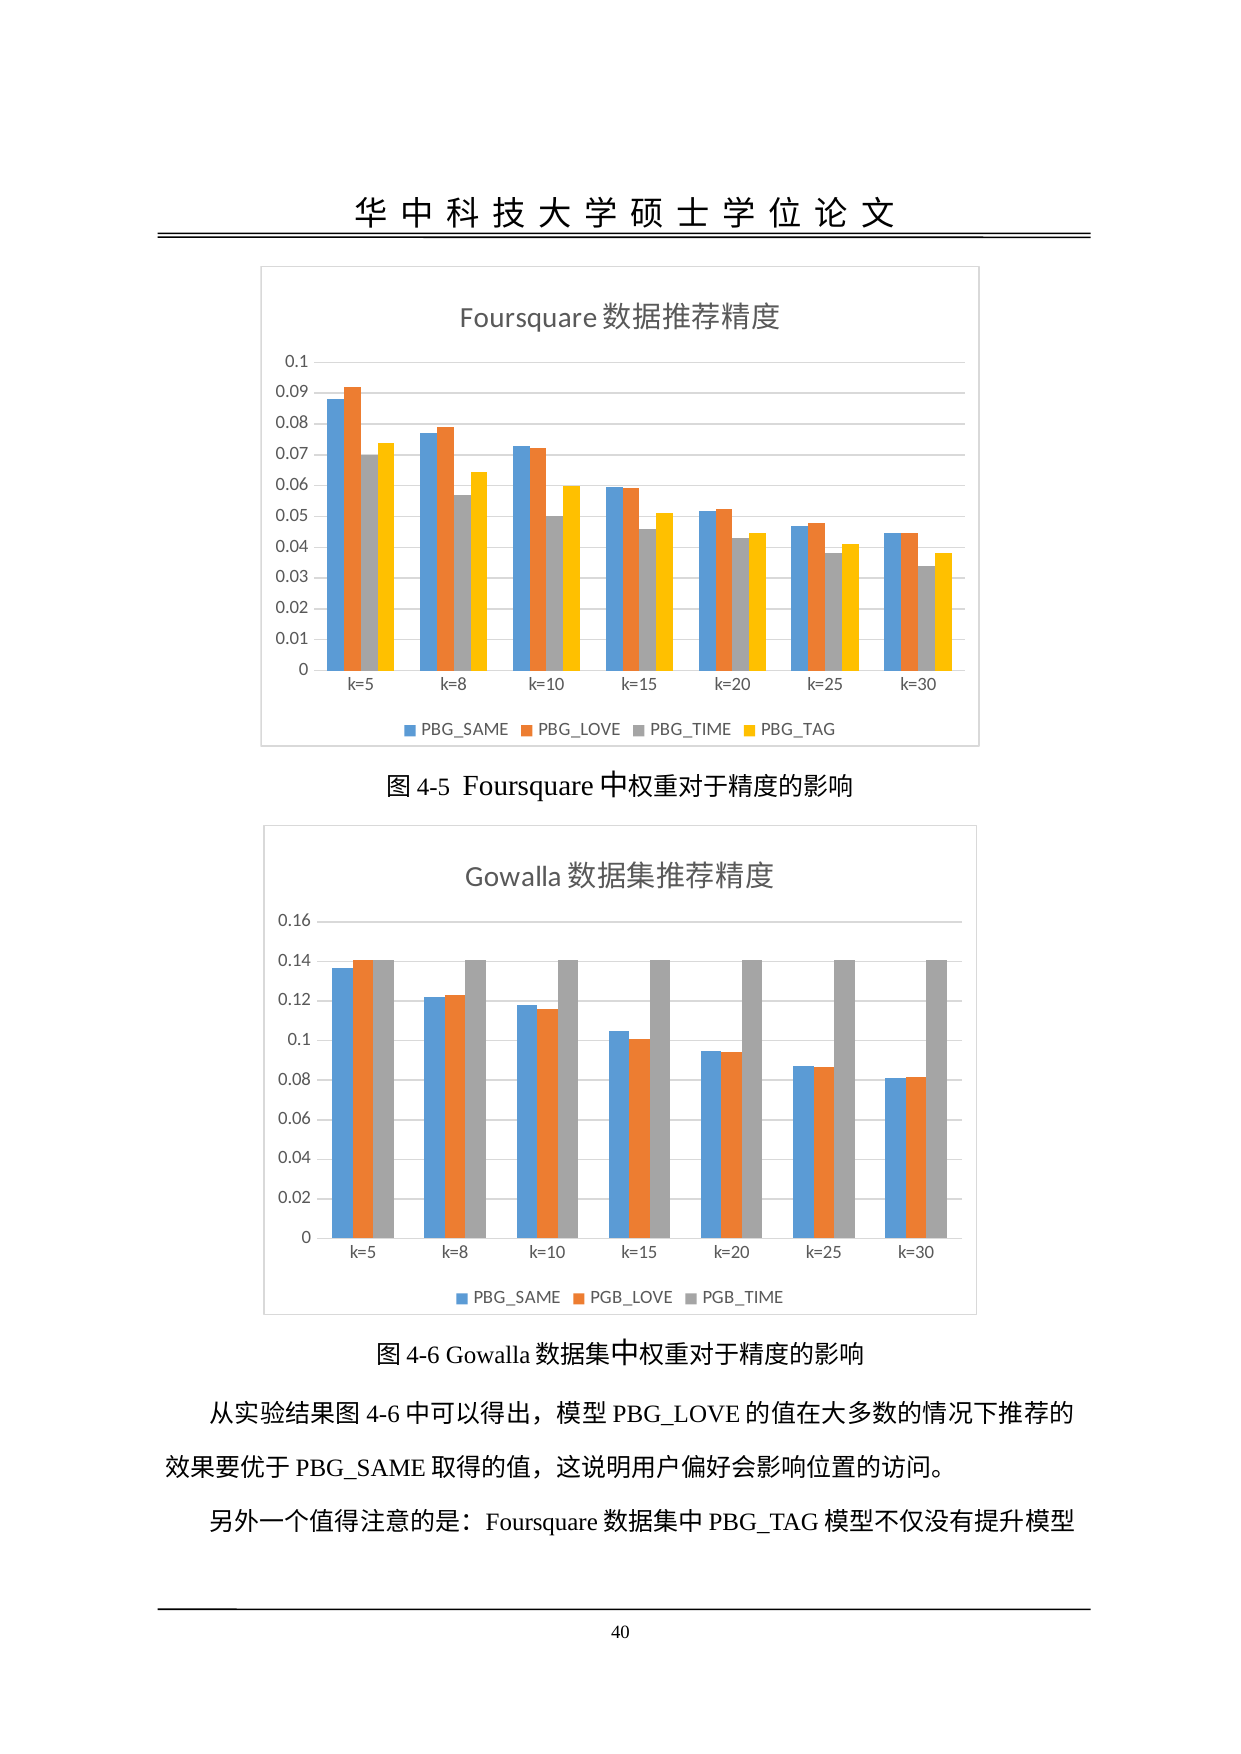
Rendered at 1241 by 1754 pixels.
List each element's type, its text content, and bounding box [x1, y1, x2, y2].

text 图4-5 Foursquare中权重对于精度的影响 [165, 761, 1075, 804]
text 图4-6 Gowalla数据集中权重对于精度的影响 [165, 1329, 1075, 1372]
text 从实验结果图4-6中可以得出，模型PBG_LOVE的值在大多数的情况下推荐的效果要优于PBG_SAME取得的值，这说明用户偏好会影响位置的访问。 [165, 1393, 1075, 1484]
